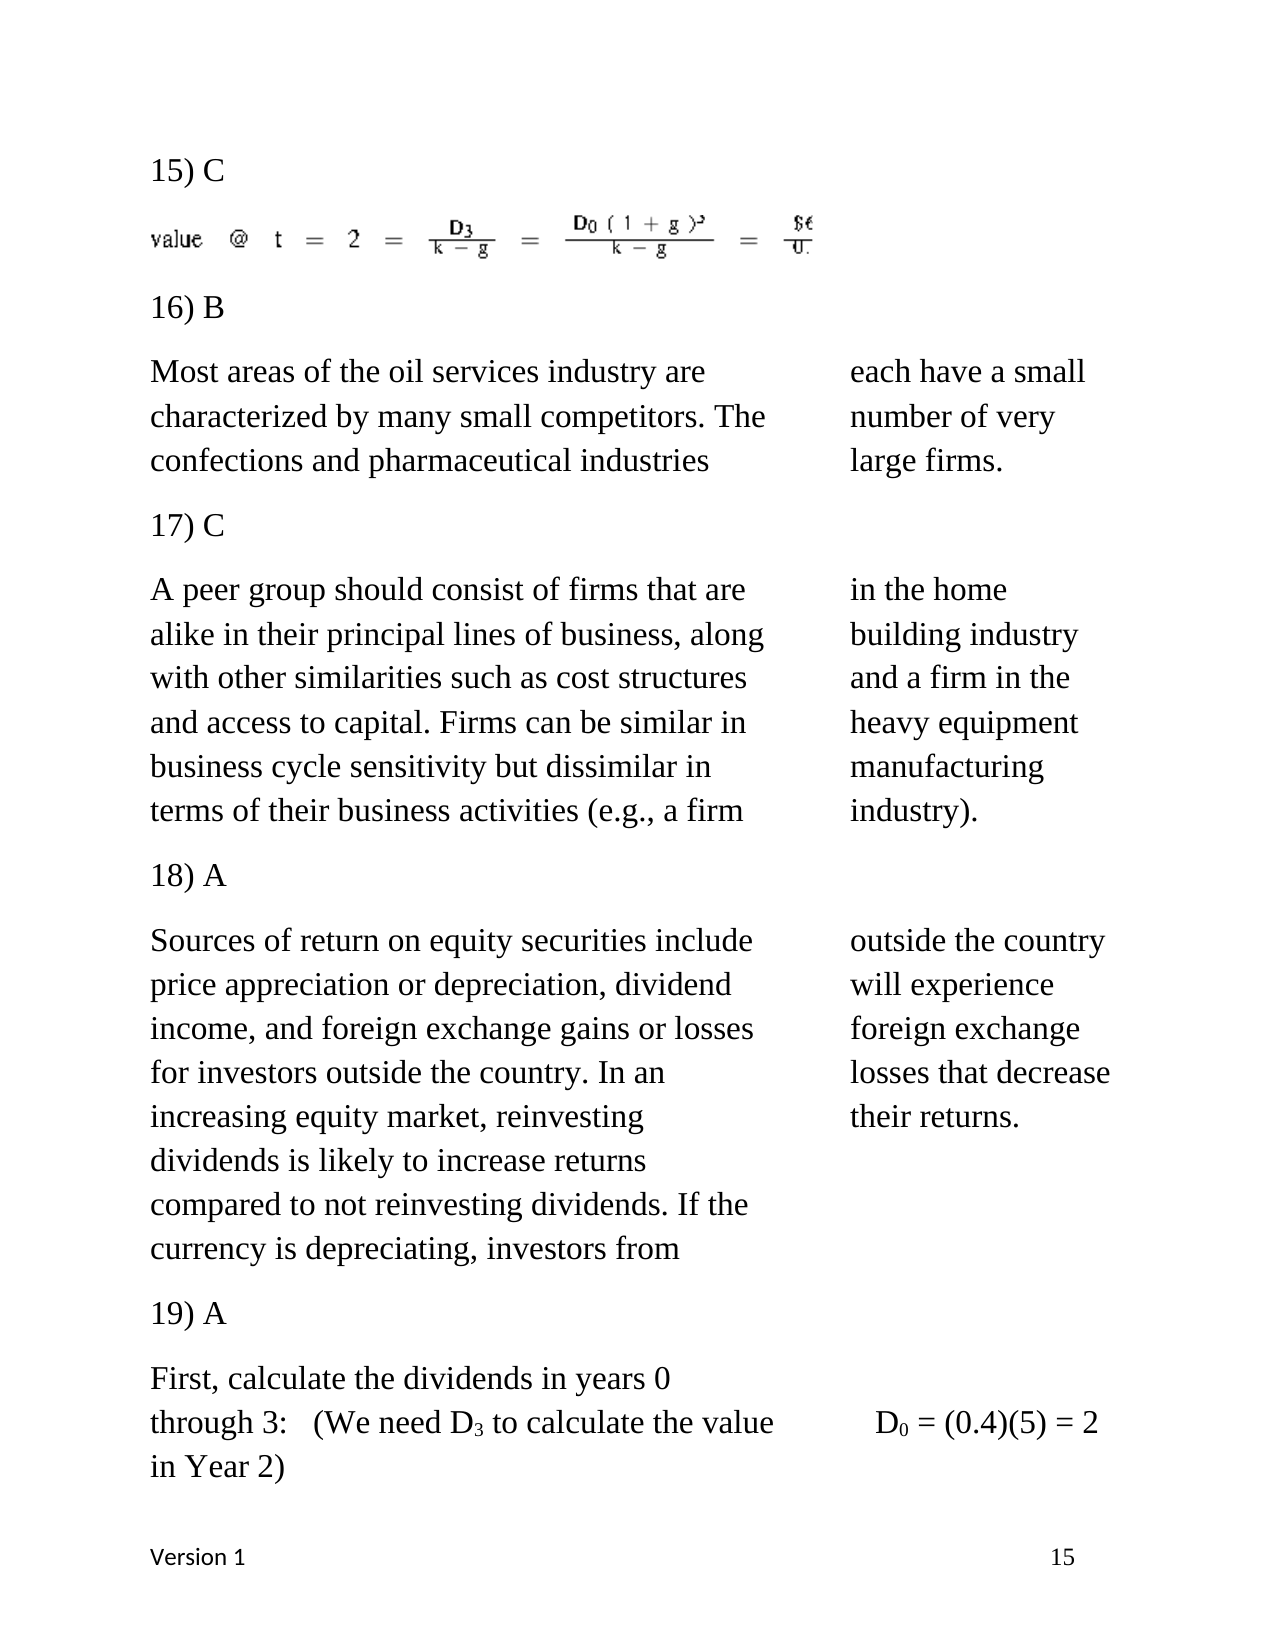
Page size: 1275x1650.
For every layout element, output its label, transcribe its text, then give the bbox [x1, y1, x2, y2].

text A peer group should consist of firms that are alike in their principal lines of business, along with other similarities such as cost structures and access to capital. Firms can be similar in business cycle sensitivity but dissimilar in terms of their business activities (e.g., a firm in the home building industry and a firm in the heavy equipment manufacturing industry). [150, 570, 775, 828]
text A peer group should consist of firms that are alike in their principal lines of business, along with other similarities such as cost structures and access to capital. Firms can be similar in business cycle sensitivity but dissimilar in terms of their business activities (e.g., a firm in the home building industry and a firm in the heavy equipment manufacturing industry). [850, 570, 1125, 828]
text 19) A [150, 1293, 775, 1331]
text Most areas of the oil services industry are characterized by many small competitors. The confections and pharmaceutical industries each have a small number of very large firms. [150, 352, 775, 478]
text 18) A [150, 855, 775, 893]
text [150, 1358, 775, 1484]
text Sources of return on equity securities include price appreciation or depreciation, dividend income, and foreign exchange gains or losses for investors outside the country. In an increasing equity market, reinvesting dividends is likely to increase returns compared to not reinvesting dividends. If the currency is depreciating, investors from outside the country will experience foreign exchange losses that decrease their returns. [850, 920, 1125, 1134]
picture [150, 215, 813, 262]
text 15) C [150, 150, 775, 188]
text Most areas of the oil services industry are characterized by many small competitors. The confections and pharmaceutical industries each have a small number of very large firms. [850, 352, 1125, 478]
text Sources of return on equity securities include price appreciation or depreciation, dividend income, and foreign exchange gains or losses for investors outside the country. In an increasing equity market, reinvesting dividends is likely to increase returns compared to not reinvesting dividends. If the currency is depreciating, investors from outside the country will experience foreign exchange losses that decrease their returns. [150, 920, 775, 1267]
text 16) B [150, 287, 775, 325]
text 17) C [150, 505, 775, 543]
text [850, 1358, 1125, 1484]
